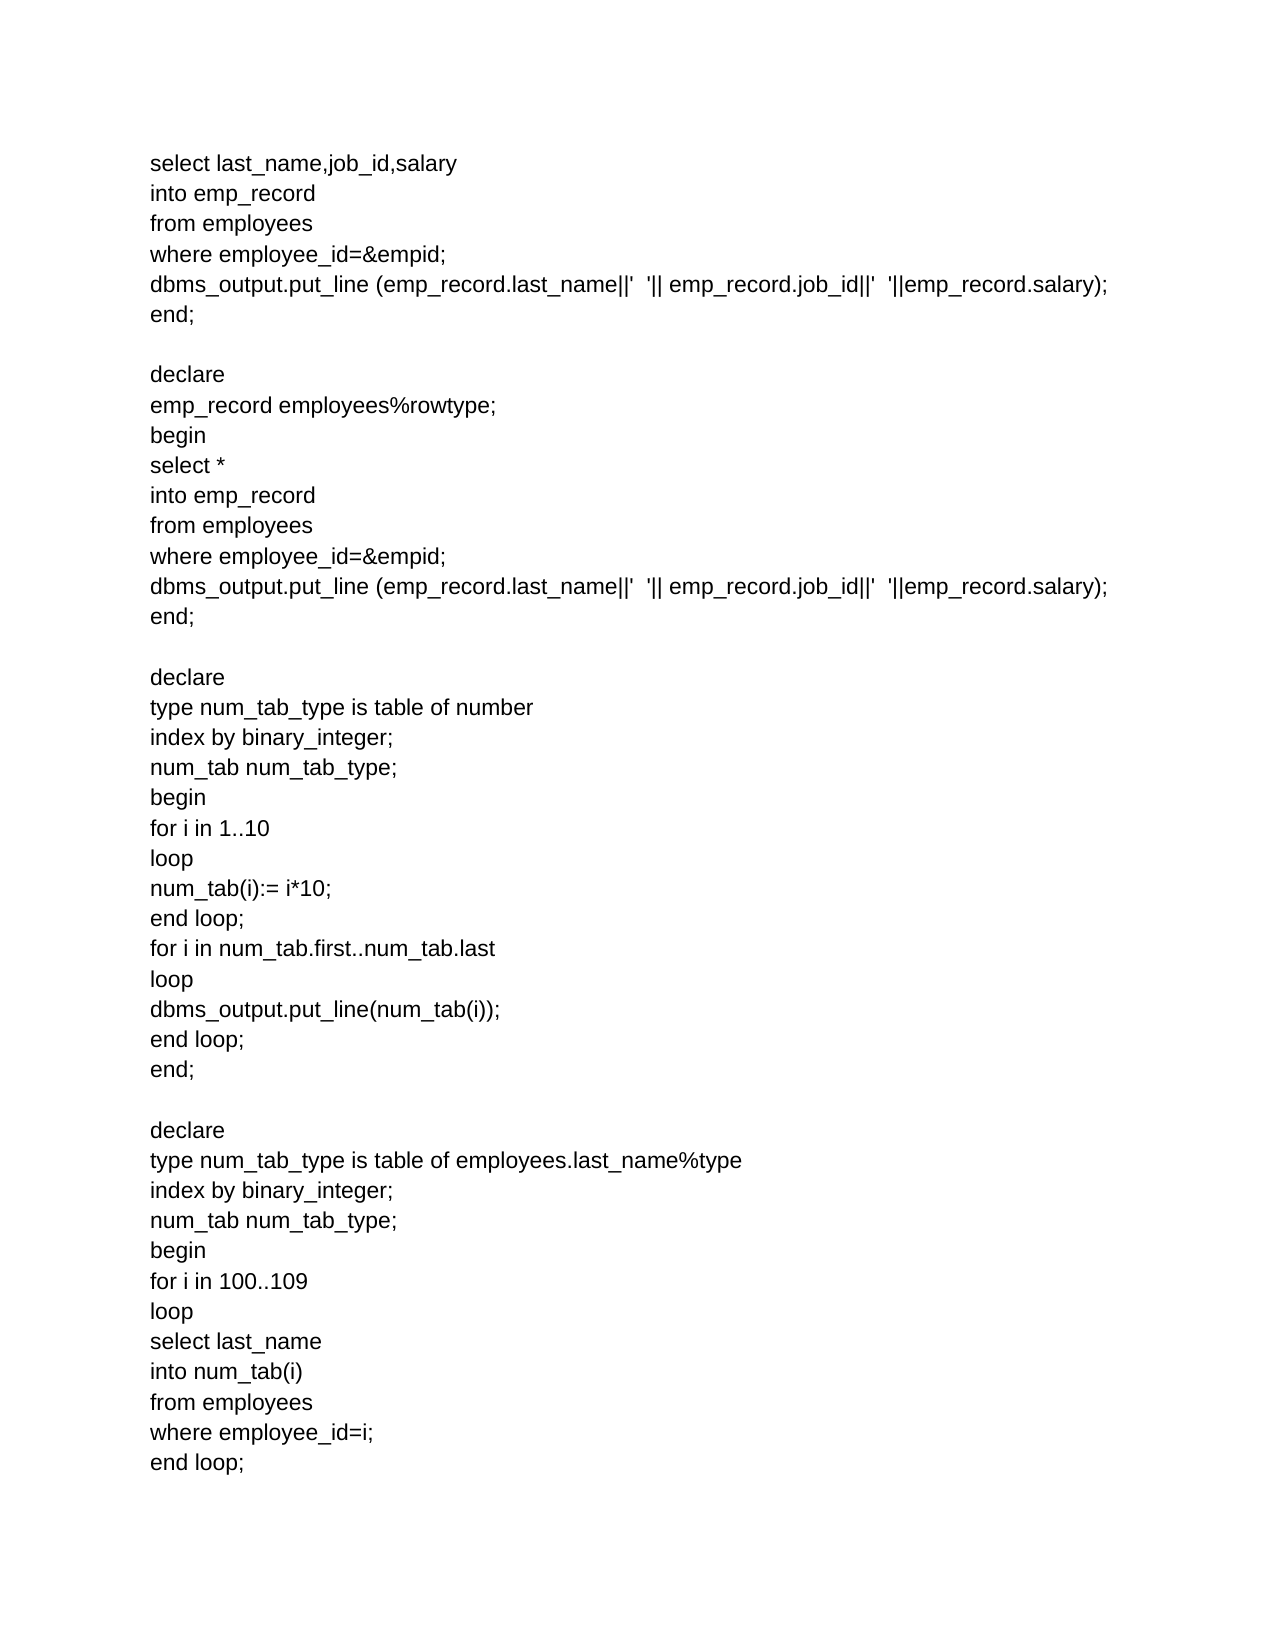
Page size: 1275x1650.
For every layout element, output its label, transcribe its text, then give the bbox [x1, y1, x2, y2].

text dbms_output.put_line (emp_record.last_name||' '|| emp_record.job_id||' '||emp_record.salary); [150, 271, 1125, 297]
text declare [150, 361, 1125, 388]
text end loop; [150, 905, 1125, 932]
text from employees [150, 1388, 1125, 1415]
text begin [150, 784, 1125, 811]
text loop [150, 845, 1125, 871]
text for i in num_tab.first..num_tab.last [150, 935, 1125, 962]
text into emp_record [150, 482, 1125, 509]
text declare [150, 663, 1125, 690]
text for i in 1..10 [150, 814, 1125, 841]
text index by binary_integer; [150, 724, 1125, 750]
text dbms_output.put_line (emp_record.last_name||' '|| emp_record.job_id||' '||emp_record.salary); [150, 573, 1125, 599]
text num_tab num_tab_type; [150, 754, 1125, 781]
text end loop; [150, 1449, 1125, 1475]
text select * [150, 452, 1125, 478]
text num_tab num_tab_type; [150, 1207, 1125, 1234]
text end; [150, 301, 1125, 327]
text where employee_id=&empid; [150, 543, 1125, 569]
text where employee_id=&empid; [150, 241, 1125, 267]
text type num_tab_type is table of employees.last_name%type [150, 1147, 1125, 1173]
text loop [150, 966, 1125, 992]
text into num_tab(i) [150, 1358, 1125, 1385]
text where employee_id=i; [150, 1419, 1125, 1445]
text select last_name,job_id,salary [150, 150, 1125, 176]
text emp_record employees%rowtype; [150, 392, 1125, 418]
text loop [150, 1298, 1125, 1324]
text into emp_record [150, 180, 1125, 207]
text select last_name [150, 1328, 1125, 1354]
text dbms_output.put_line(num_tab(i)); [150, 996, 1125, 1022]
text end; [150, 1056, 1125, 1083]
text type num_tab_type is table of number [150, 694, 1125, 720]
text end; [150, 603, 1125, 629]
text begin [150, 1237, 1125, 1264]
text from employees [150, 512, 1125, 539]
text begin [150, 422, 1125, 448]
text from employees [150, 210, 1125, 237]
text for i in 100..109 [150, 1268, 1125, 1294]
text index by binary_integer; [150, 1177, 1125, 1203]
text end loop; [150, 1026, 1125, 1052]
text num_tab(i):= i*10; [150, 875, 1125, 901]
text declare [150, 1117, 1125, 1143]
